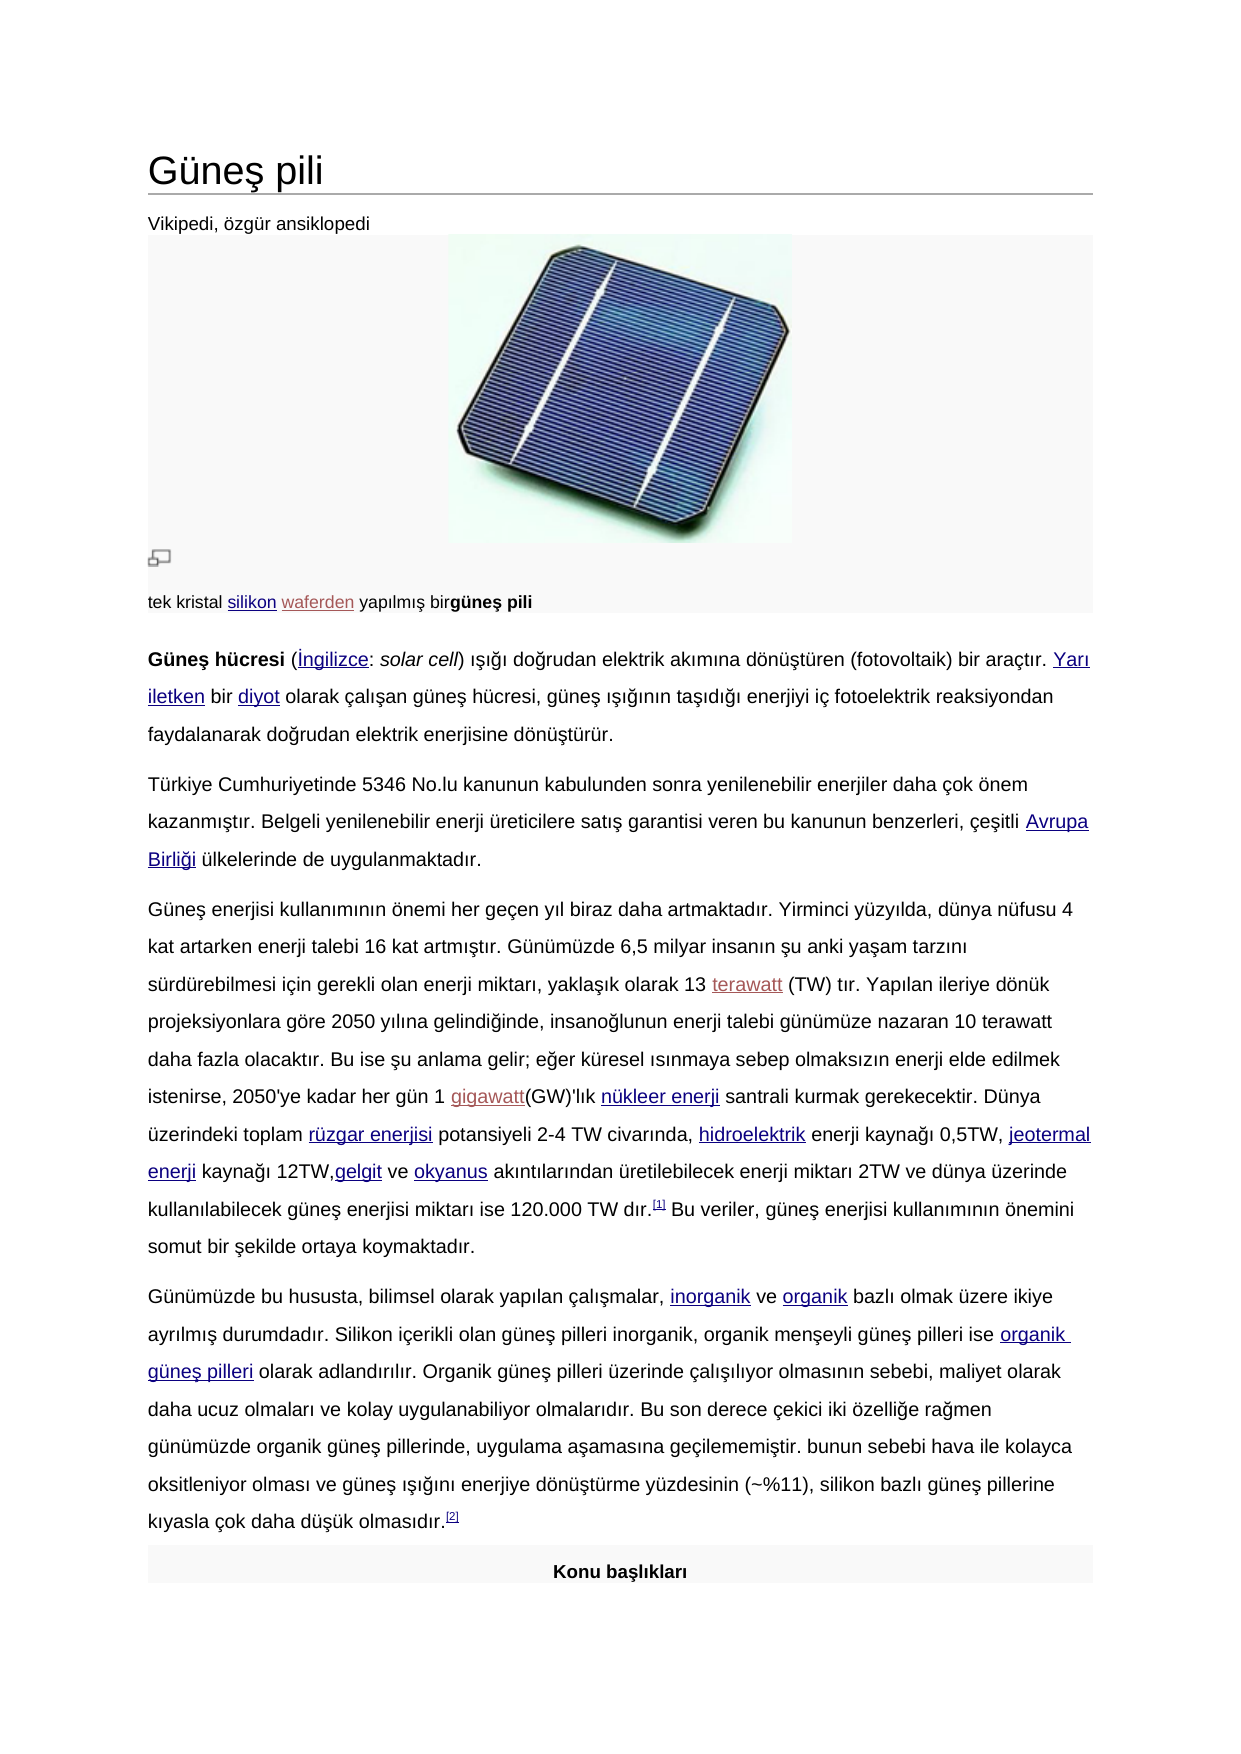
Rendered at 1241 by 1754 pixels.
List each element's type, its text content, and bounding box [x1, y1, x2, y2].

picture [147, 549, 172, 567]
text Güneş pili [148, 148, 1093, 193]
text tek kristal silikon waferden yapılmış birgüneş pili [148, 578, 1093, 613]
text Güneş enerjisi kullanımının önemi her geçen yıl biraz daha artmaktadır. Yirminci yüzyılda, dünya nüfusu 4 kat artarken enerji talebi 16 kat artmıştır. Günümüzde 6,5 milyar insanın şu anki yaşam tarzını sürdürebilmesi için gerekli olan enerji miktarı, yaklaşık olarak 13 terawatt (TW) tır. Yapılan ileriye dönük projeksiyonlara göre 2050 yılına gelindiğinde, insanoğlunun enerji talebi günümüze nazaran 10 terawatt daha fazla olacaktır. Bu ise şu anlama gelir; eğer küresel ısınmaya sebep olmaksızın enerji elde edilmek istenirse, 2050'ye kadar her gün 1 gigawatt(GW)'lık nükleer enerji santrali kurmak gerekecektir. Dünya üzerindeki toplam rüzgar enerjisi potansiyeli 2-4 TW civarında, hidroelektrik enerji kaynağı 0,5TW, jeotermal enerji kaynağı 12TW,gelgit ve okyanus akıntılarından üretilebilecek enerji miktarı 2TW ve dünya üzerinde kullanılabilecek güneş enerjisi miktarı ise 120.000 TW dır.[1] Bu veriler, güneş enerjisi kullanımının önemini somut bir şekilde ortaya koymaktadır. [148, 883, 1093, 1258]
text Vikipedi, özgür ansiklopedi [148, 197, 1093, 235]
picture [448, 234, 792, 543]
text Konu başlıkları [148, 1545, 1093, 1583]
text Günümüzde bu hususta, bilimsel olarak yapılan çalışmalar, inorganik ve organik bazlı olmak üzere ikiye ayrılmış durumdadır. Silikon içerikli olan güneş pilleri inorganik, organik menşeyli güneş pilleri ise organik güneş pilleri olarak adlandırılır. Organik güneş pilleri üzerinde çalışılıyor olmasının sebebi, maliyet olarak daha ucuz olmaları ve kolay uygulanabiliyor olmalarıdır. Bu son derece çekici iki özelliğe rağmen günümüzde organik güneş pillerinde, uygulama aşamasına geçilememiştir. bunun sebebi hava ile kolayca oksitleniyor olması ve güneş ışığını enerjiye dönüştürme yüzdesinin (~%11), silikon bazlı güneş pillerine kıyasla çok daha düşük olmasıdır.[2] [148, 1270, 1093, 1533]
text Güneş hücresi (İngilizce: solar cell) ışığı doğrudan elektrik akımına dönüştüren (fotovoltaik) bir araçtır. Yarı iletken bir diyot olarak çalışan güneş hücresi, güneş ışığının taşıdığı enerjiyi iç fotoelektrik reaksiyondan faydalanarak doğrudan elektrik enerjisine dönüştürür. [148, 633, 1093, 745]
text Türkiye Cumhuriyetinde 5346 No.lu kanunun kabulunden sonra yenilenebilir enerjiler daha çok önem kazanmıştır. Belgeli yenilenebilir enerji üreticilere satış garantisi veren bu kanunun benzerleri, çeşitli Avrupa Birliği ülkelerinde de uygulanmaktadır. [148, 758, 1093, 870]
